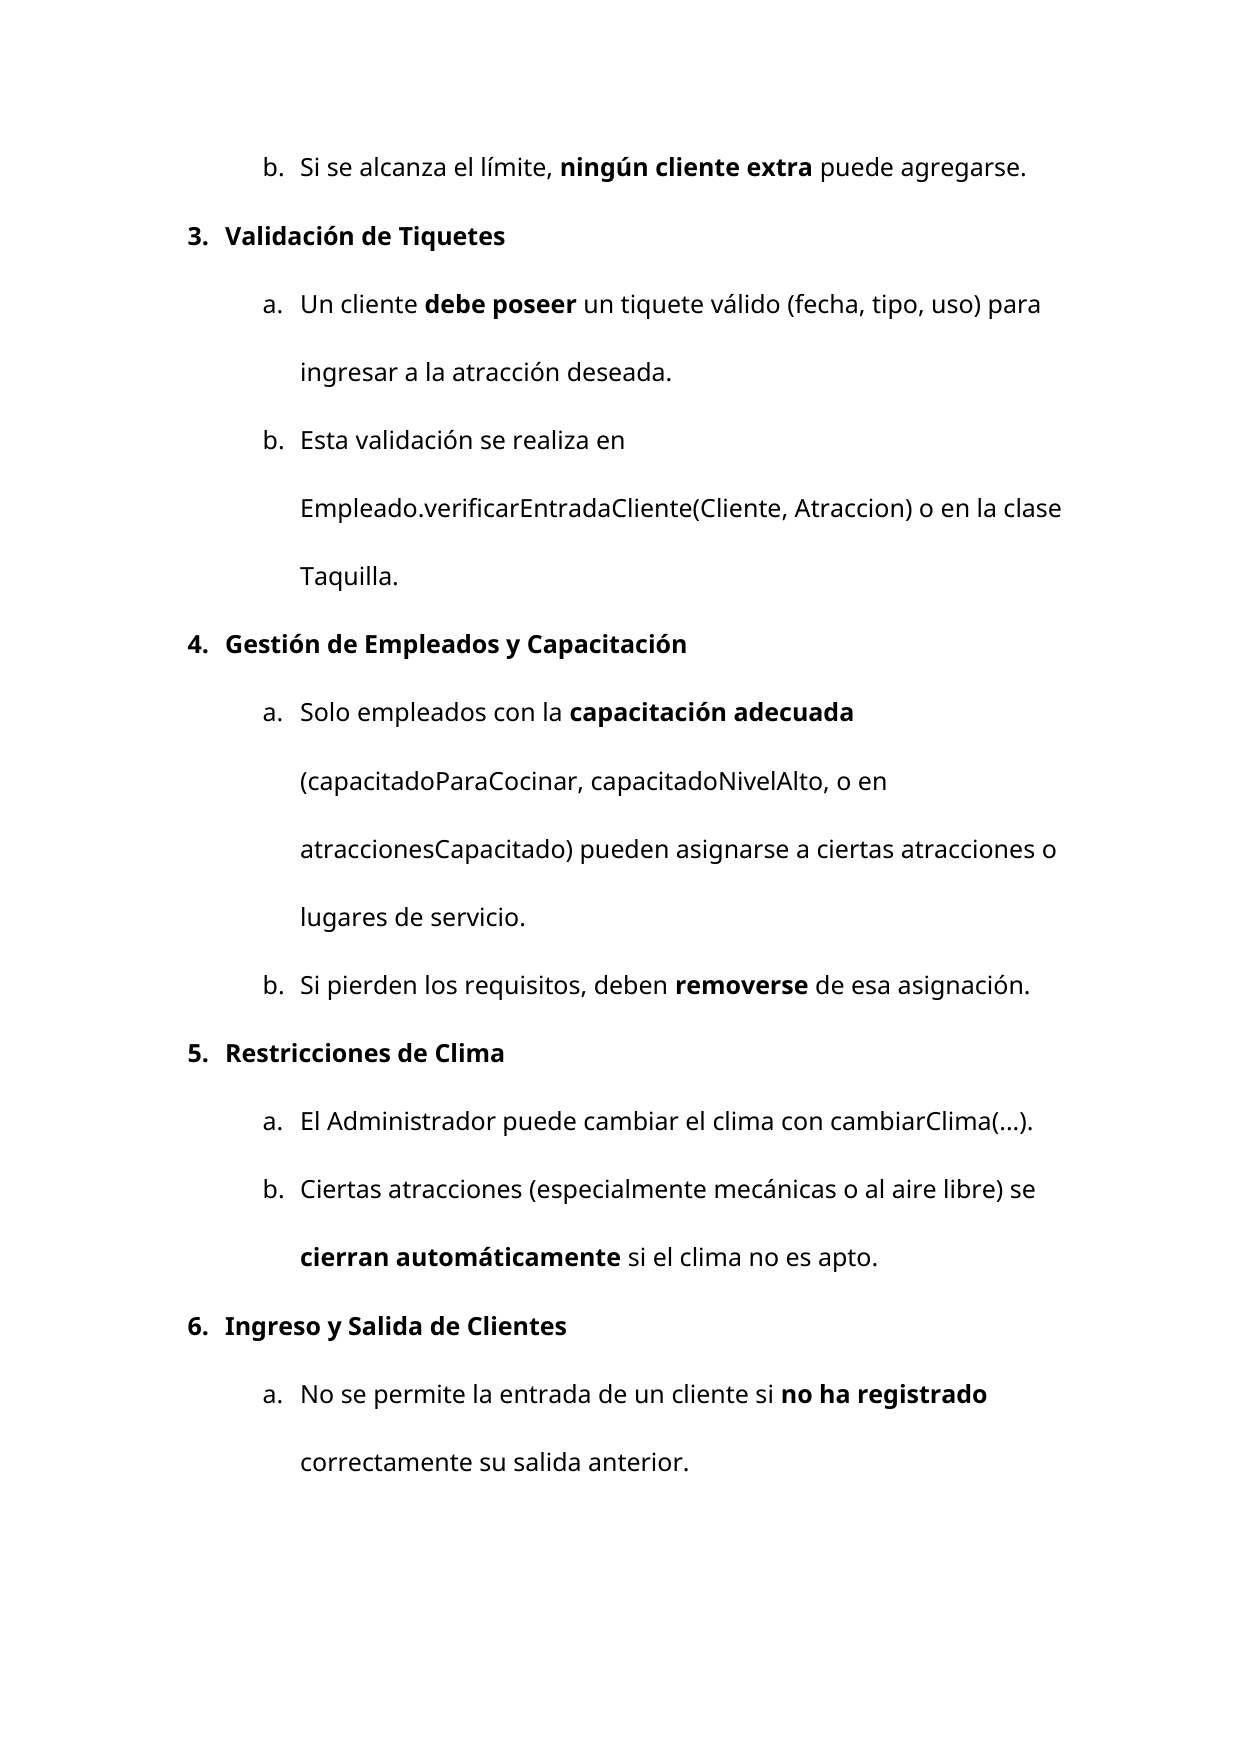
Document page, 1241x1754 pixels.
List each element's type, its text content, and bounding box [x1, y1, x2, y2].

list Esta validación se realiza en Empleado.verificarEntradaCliente(Cliente, Atraccion) o en la clase Taquilla. [262, 422, 1090, 593]
list Solo empleados con la capacitación adecuada (capacitadoParaCocinar, capacitadoNivelAlto, o en atraccionesCapacitado) pueden asignarse a ciertas atracciones o lugares de servicio. [262, 695, 1090, 933]
list Si se alcanza el límite, ningún cliente extra puede agregarse. [262, 150, 1090, 184]
list Validación de Tiquetes [187, 218, 1090, 252]
list El Administrador puede cambiar el clima con cambiarClima(...). [262, 1104, 1090, 1138]
list Gestión de Empleados y Capacitación [187, 627, 1090, 661]
list No se permite la entrada de un cliente si no ha registrado correctamente su salida anterior. [262, 1376, 1090, 1478]
list Ciertas atracciones (especialmente mecánicas o al aire libre) se cierran automáticamente si el clima no es apto. [262, 1172, 1090, 1274]
list Ingreso y Salida de Clientes [187, 1308, 1090, 1342]
list Si pierden los requisitos, deben removerse de esa asignación. [262, 967, 1090, 1002]
list Un cliente debe poseer un tiquete válido (fecha, tipo, uso) para ingresar a la atracción deseada. [262, 286, 1090, 388]
list Restricciones de Clima [187, 1036, 1090, 1070]
